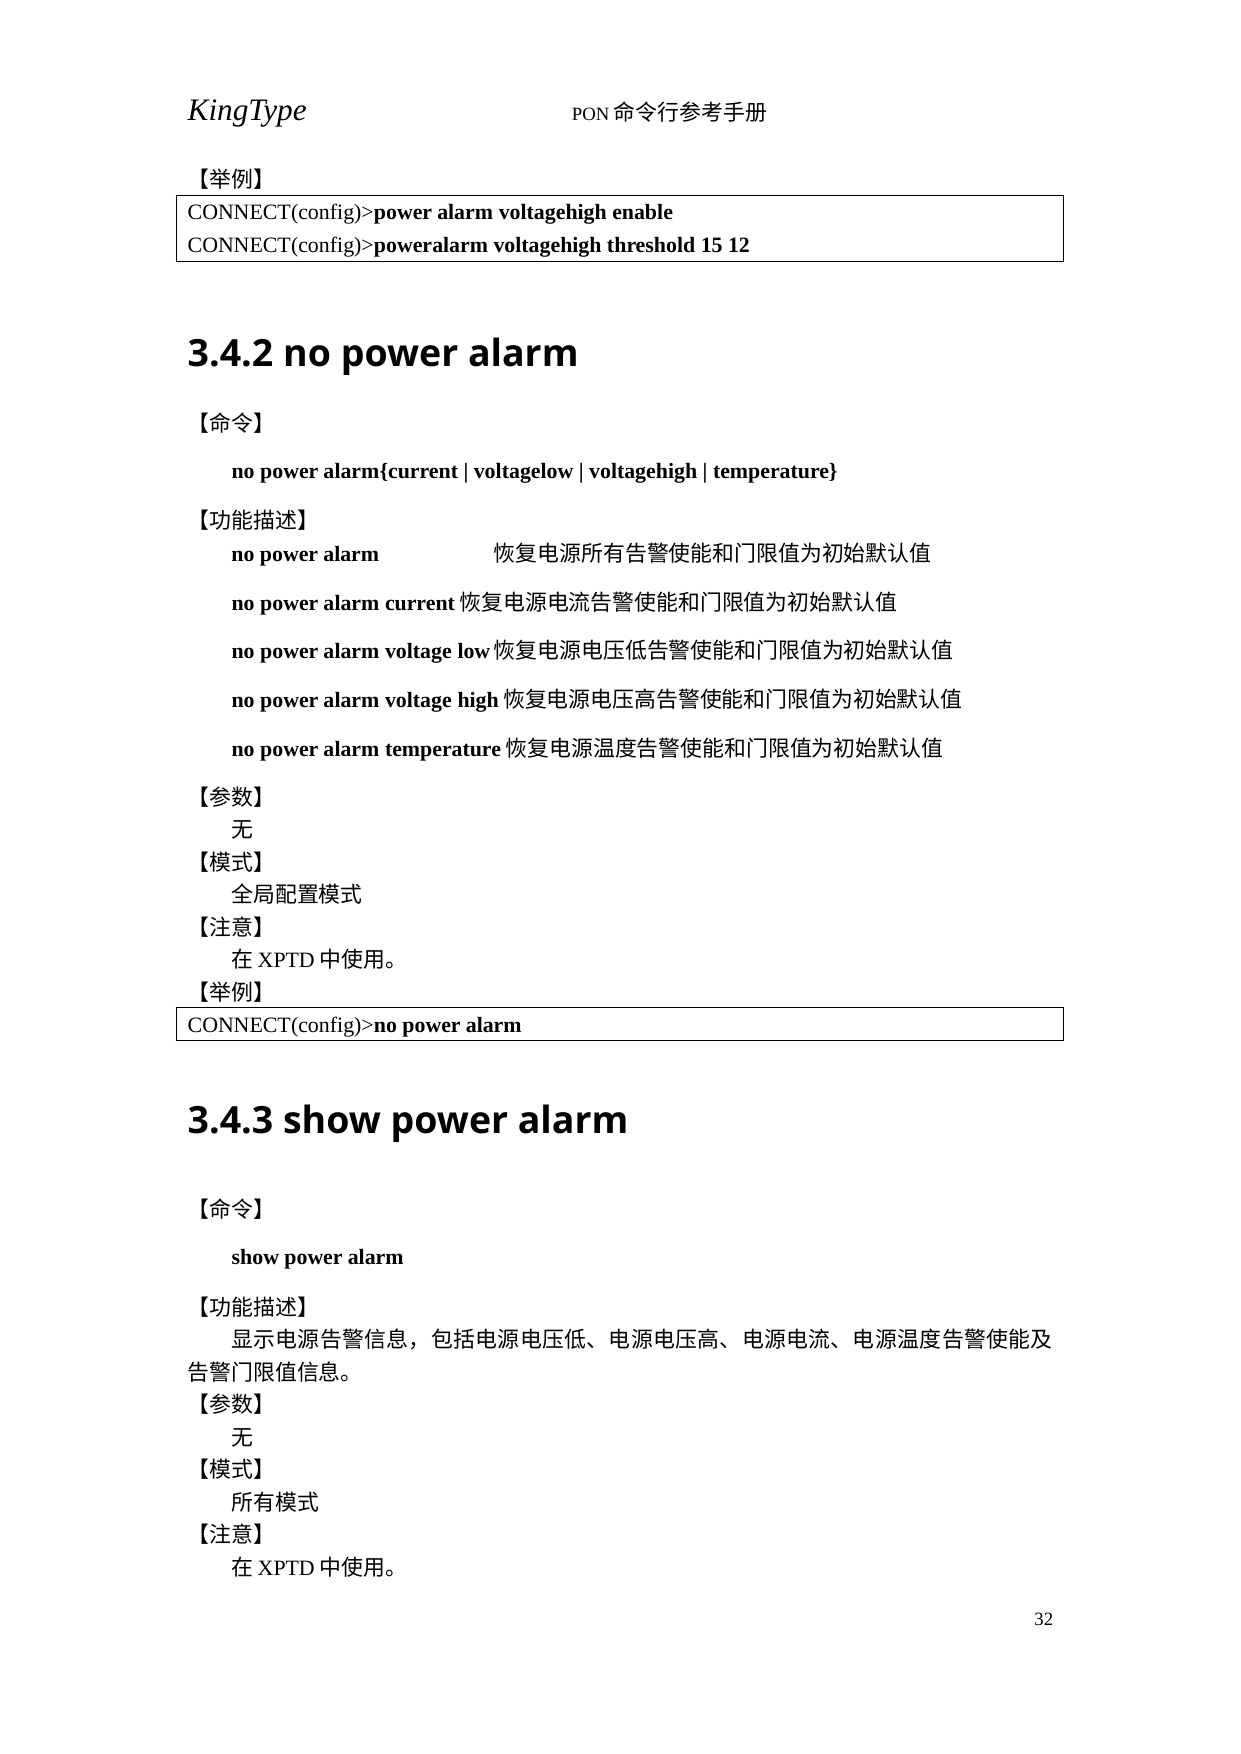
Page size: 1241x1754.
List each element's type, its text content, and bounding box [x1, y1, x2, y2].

text 在XPTD中使用。 [187, 1549, 1053, 1582]
text 在XPTD中使用。 [187, 942, 1053, 974]
subtitle 3.4.3 show power alarm [187, 1086, 1053, 1151]
subtitle 3.4.2 no power alarm [187, 319, 1053, 384]
text 【模式】 [187, 1452, 1053, 1484]
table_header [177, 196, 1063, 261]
text 【注意】 [187, 909, 1053, 942]
text no power alarm voltage high恢复电源电压高告警使能和门限值为初始默认值 [187, 682, 1053, 714]
text 【功能描述】 [187, 503, 1053, 536]
text 所有模式 [187, 1484, 1053, 1517]
text 无 [187, 1419, 1053, 1452]
text 【参数】 [187, 779, 1053, 812]
text 【注意】 [187, 1517, 1053, 1549]
text 【命令】 [187, 406, 1053, 438]
text no power alarm 恢复电源所有告警使能和门限值为初始默认值 [187, 536, 1053, 568]
text 显示电源告警信息，包括电源电压低、电源电压高、电源电流、电源温度告警使能及告警门限值信息。 [187, 1322, 1053, 1387]
text 【模式】 [187, 844, 1053, 877]
text no power alarm voltage low 恢复电源电压低告警使能和门限值为初始默认值 [187, 633, 1053, 666]
text no power alarm current恢复电源电流告警使能和门限值为初始默认值 [187, 584, 1053, 617]
text 【举例】 [187, 974, 1053, 1007]
text 无 [187, 812, 1053, 844]
text no power alarm{current | voltagelow | voltagehigh | temperature} [187, 454, 1053, 487]
text 【功能描述】 [187, 1289, 1053, 1322]
text show power alarm [187, 1241, 1053, 1273]
text 【命令】 [187, 1192, 1053, 1224]
text 全局配置模式 [187, 877, 1053, 909]
text 【参数】 [187, 1387, 1053, 1419]
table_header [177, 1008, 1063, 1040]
text 【举例】 [187, 162, 1053, 194]
text no power alarm temperature恢复电源温度告警使能和门限值为初始默认值 [187, 731, 1053, 763]
